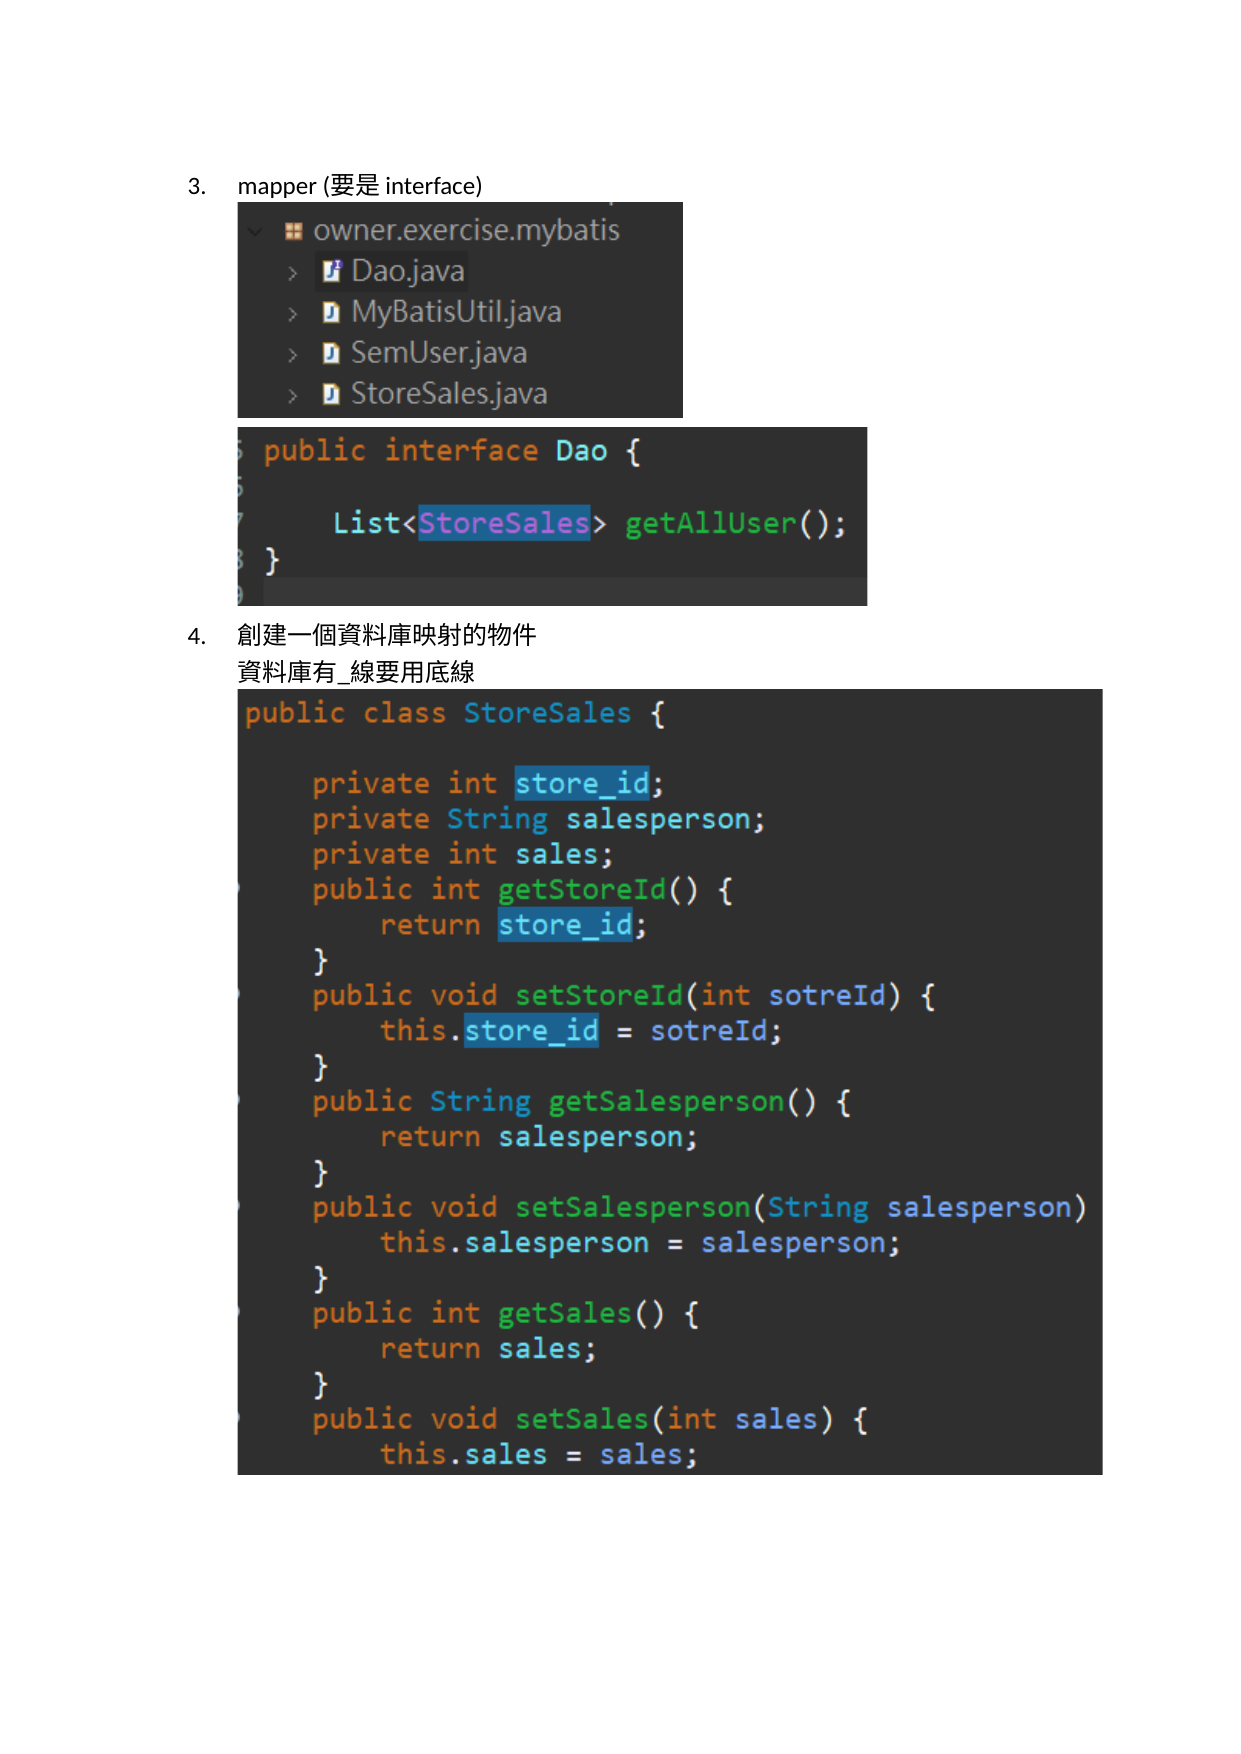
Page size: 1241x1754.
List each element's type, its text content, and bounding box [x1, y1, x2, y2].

picture [237, 689, 1103, 1475]
list mapper (要是interface) [187, 164, 1053, 202]
picture [237, 202, 683, 418]
picture [237, 427, 868, 606]
list 創建一個資料庫映射的物件 [187, 614, 1053, 652]
list 資料庫有_線要用底線 [237, 652, 1053, 689]
